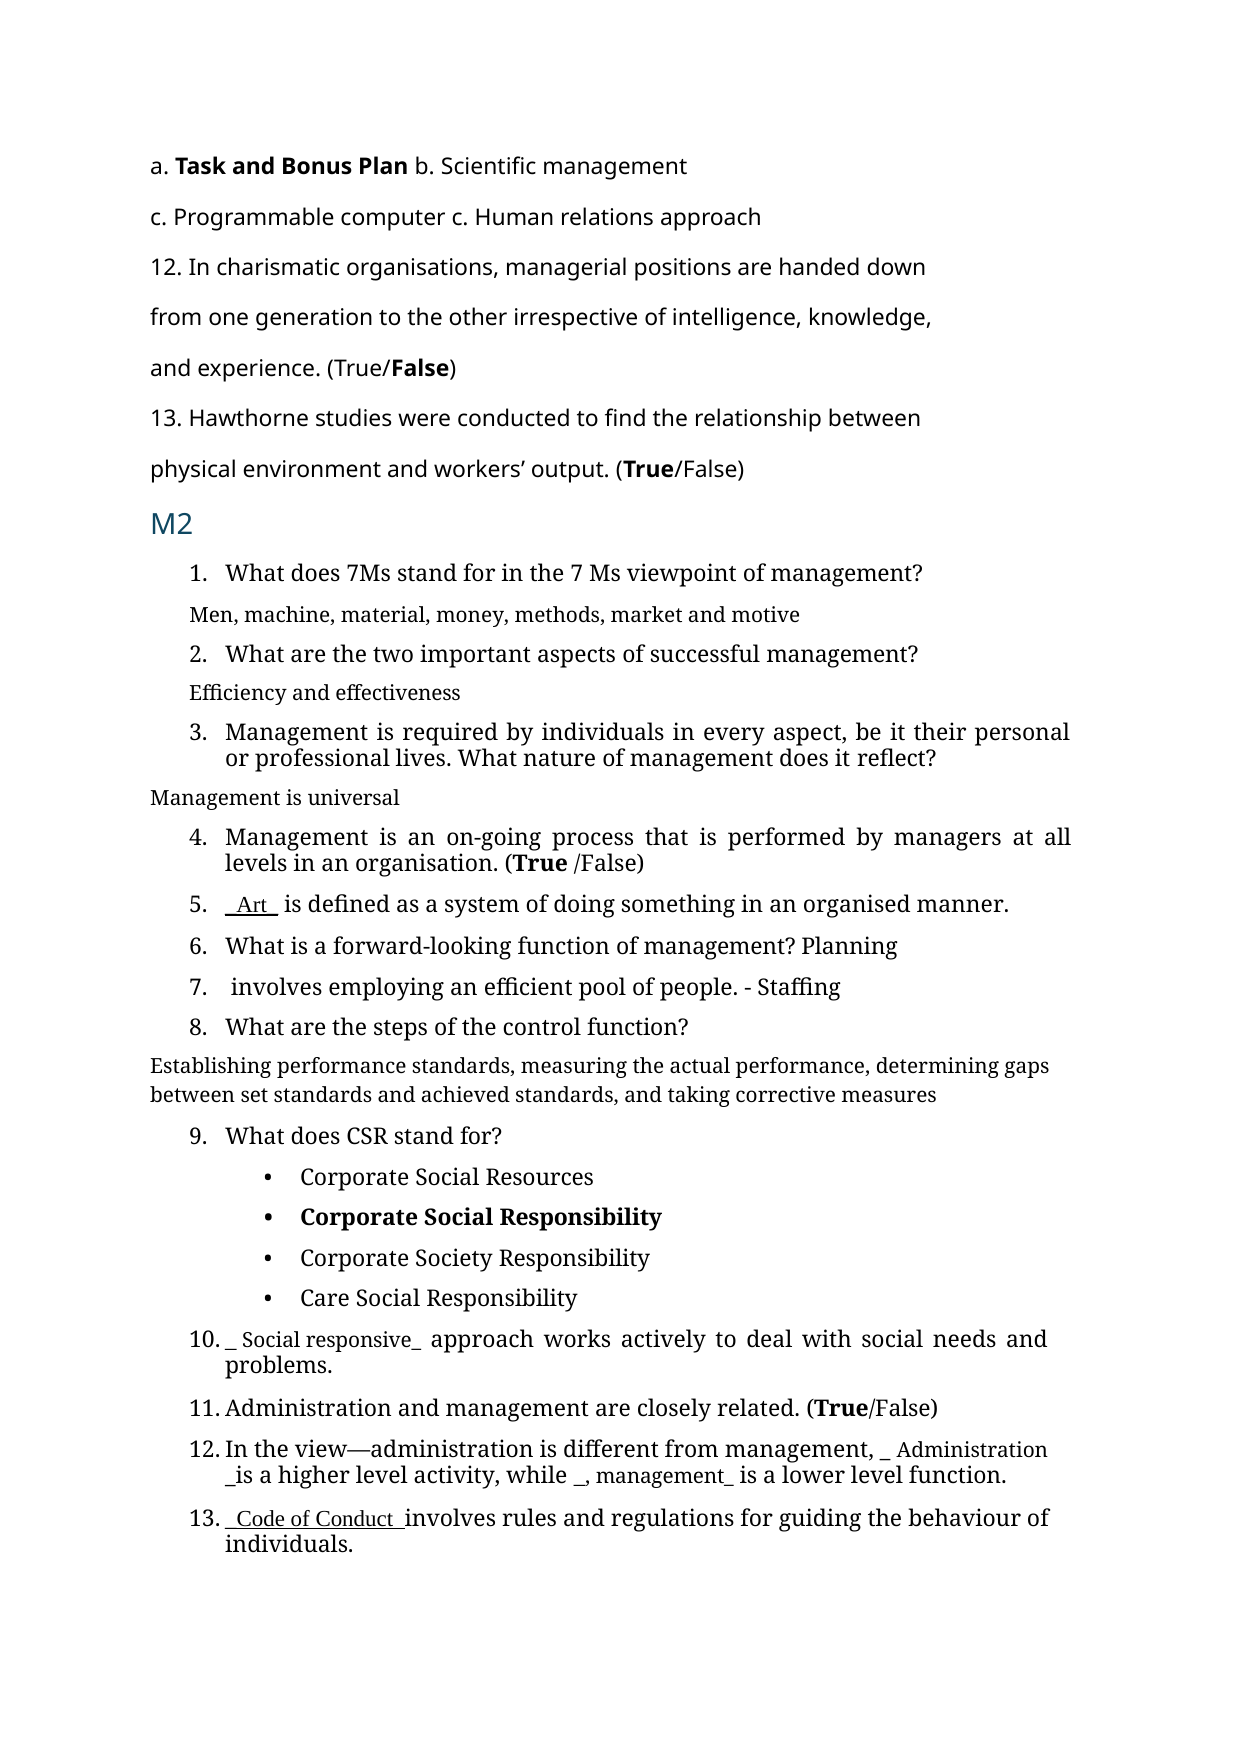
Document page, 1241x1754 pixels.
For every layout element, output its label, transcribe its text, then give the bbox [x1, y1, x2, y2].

list Corporate Society Responsibility [264, 1242, 1090, 1273]
text 12. In charismatic organisations, managerial positions are handed down [150, 251, 1090, 282]
list What does CSR stand for? [189, 1120, 1090, 1151]
list _ Social responsive_ approach works actively to deal with social needs and problems. [189, 1326, 1072, 1381]
text Men, machine, material, money, methods, market and motive [189, 600, 1090, 628]
list _Art_ is defined as a system of doing something in an organised manner. [189, 891, 1072, 918]
list In the view—administration is different from management, _ Administration _is a higher level activity, while _, management_ is a lower level function. [189, 1435, 1072, 1490]
subtitle M2 [150, 503, 1090, 543]
text physical environment and workers’ output. (True/False) [150, 452, 1090, 484]
text 13. Hawthorne studies were conducted to find the relationship between [150, 402, 1090, 433]
text a. Task and Bonus Plan b. Scientific management [150, 150, 1090, 181]
text c. Programmable computer c. Human relations approach [150, 200, 1090, 232]
list Care Social Responsibility [264, 1282, 1090, 1313]
text Establishing performance standards, measuring the actual performance, determining gaps between set standards and achieved standards, and taking corrective measures [150, 1052, 1090, 1108]
list Corporate Social Responsibility [264, 1201, 1090, 1232]
text from one generation to the other irrespective of intelligence, knowledge, [150, 301, 1090, 332]
list Administration and management are closely related. (True/False) [189, 1392, 1090, 1423]
text and experience. (True/False) [150, 352, 1090, 383]
text Efficiency and effectiveness [189, 678, 1090, 707]
list What are the two important aspects of successful management? [189, 638, 1090, 669]
text Management is universal [150, 786, 1072, 811]
list involves employing an efficient pool of people. - Staffing [189, 970, 1090, 1002]
list What does 7Ms stand for in the 7 Ms viewpoint of management? [189, 557, 1090, 588]
list Management is required by individuals in every aspect, be it their personal or professional lives. What nature of management does it reflect? [189, 718, 1072, 773]
list _Code of Conduct involves rules and regulations for guiding the behaviour of individuals. [189, 1504, 1072, 1559]
list What are the steps of the control function? [189, 1011, 1090, 1042]
list Management is an on-going process that is performed by managers at all levels in an organisation. (True /False) [189, 823, 1072, 878]
list Corporate Social Resources [264, 1161, 1090, 1192]
list What is a forward-looking function of management? Planning [189, 930, 1090, 961]
